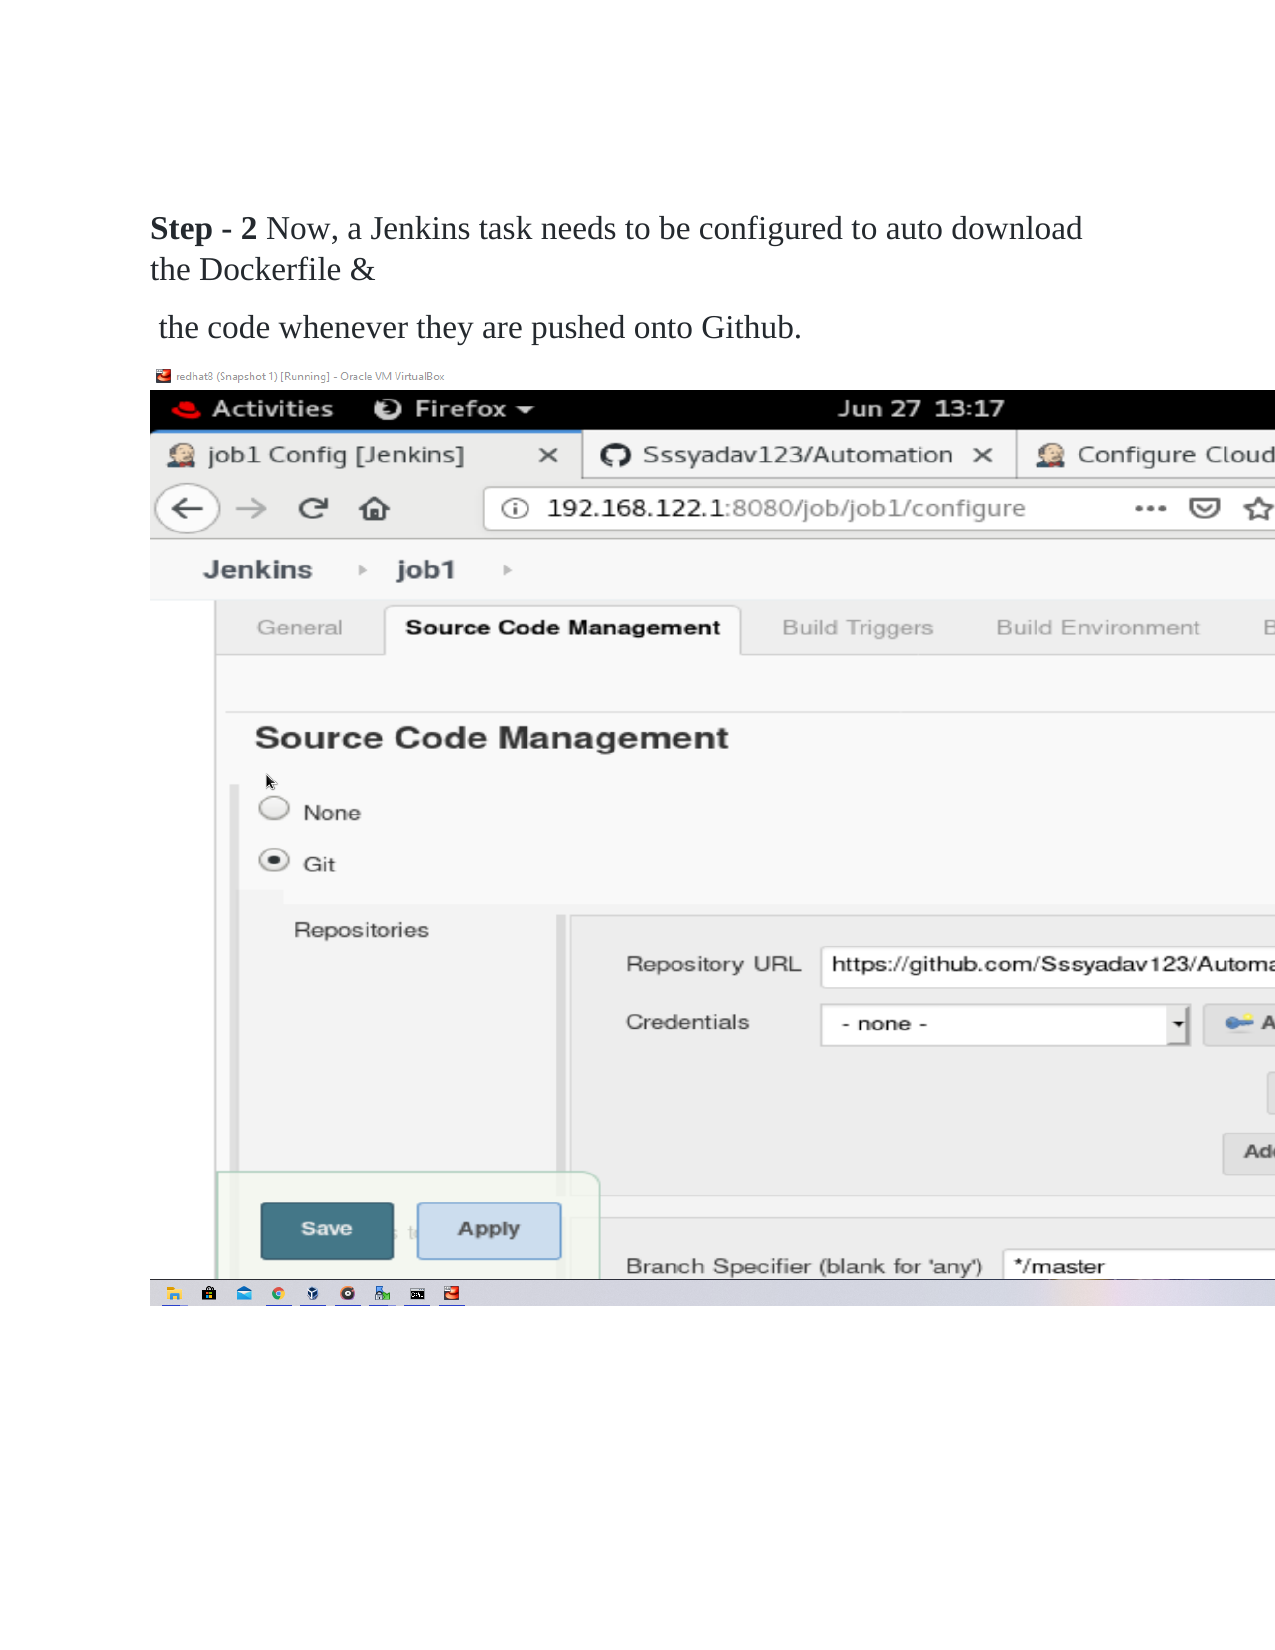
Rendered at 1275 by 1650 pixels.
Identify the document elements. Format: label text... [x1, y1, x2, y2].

text Step - 2 Now, a Jenkins task needs to be configured to auto download the Dockerfile & [150, 208, 1125, 288]
text the code whenever they are pushed onto Github. [150, 307, 1125, 346]
picture [150, 365, 1275, 1306]
